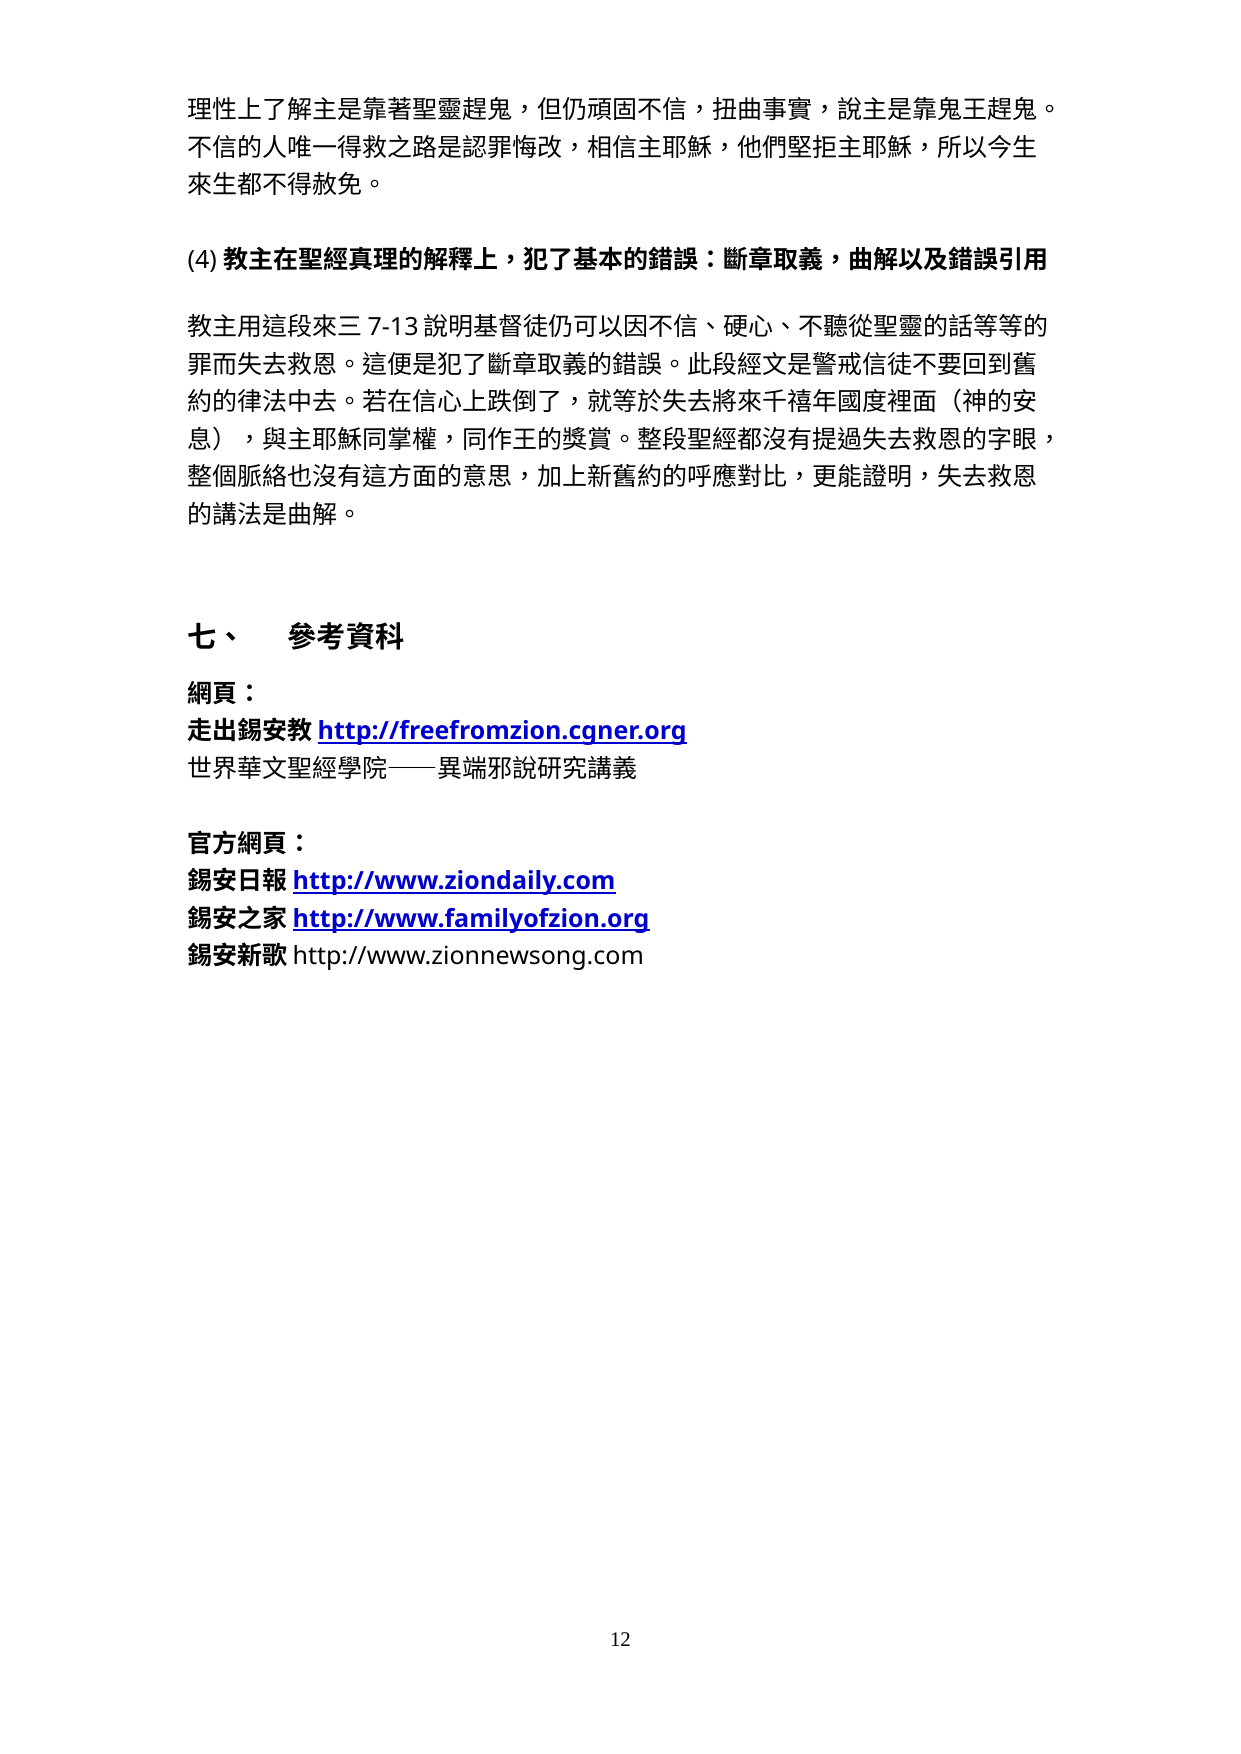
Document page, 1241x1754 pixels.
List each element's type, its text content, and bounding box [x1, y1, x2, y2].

text 教主用這段來三7-13說明基督徒仍可以因不信、硬心、不聽從聖靈的話等等的罪而失去救恩。這便是犯了斷章取義的錯誤。此段經文是警戒信徒不要回到舊約的律法中去。若在信心上跌倒了，就等於失去將來千禧年國度裡面（神的安息），與主耶穌同掌權，同作王的獎賞。整段聖經都沒有提過失去救恩的字眼，整個脈絡也沒有這方面的意思，加上新舊約的呼應對比，更能證明，失去救恩的講法是曲解。 [187, 306, 1053, 568]
list 參考資科 [187, 598, 1053, 673]
text (4) 教主在聖經真理的解釋上，犯了基本的錯誤：斷章取義，曲解以及錯誤引用 [187, 239, 1053, 277]
text 錫安新歌http://www.zionnewsong.com [187, 935, 1053, 973]
text 錫安日報http://www.ziondaily.com [187, 860, 1053, 898]
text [187, 89, 1053, 202]
text 官方網頁： [187, 823, 1053, 860]
text 錫安之家http://www.familyofzion.org [187, 898, 1053, 935]
text 世界華文聖經學院——異端邪說研究講義 [187, 748, 1053, 785]
text 走出錫安教http://freefromzion.cgner.org [187, 710, 1053, 748]
text 網頁： [187, 673, 1053, 710]
